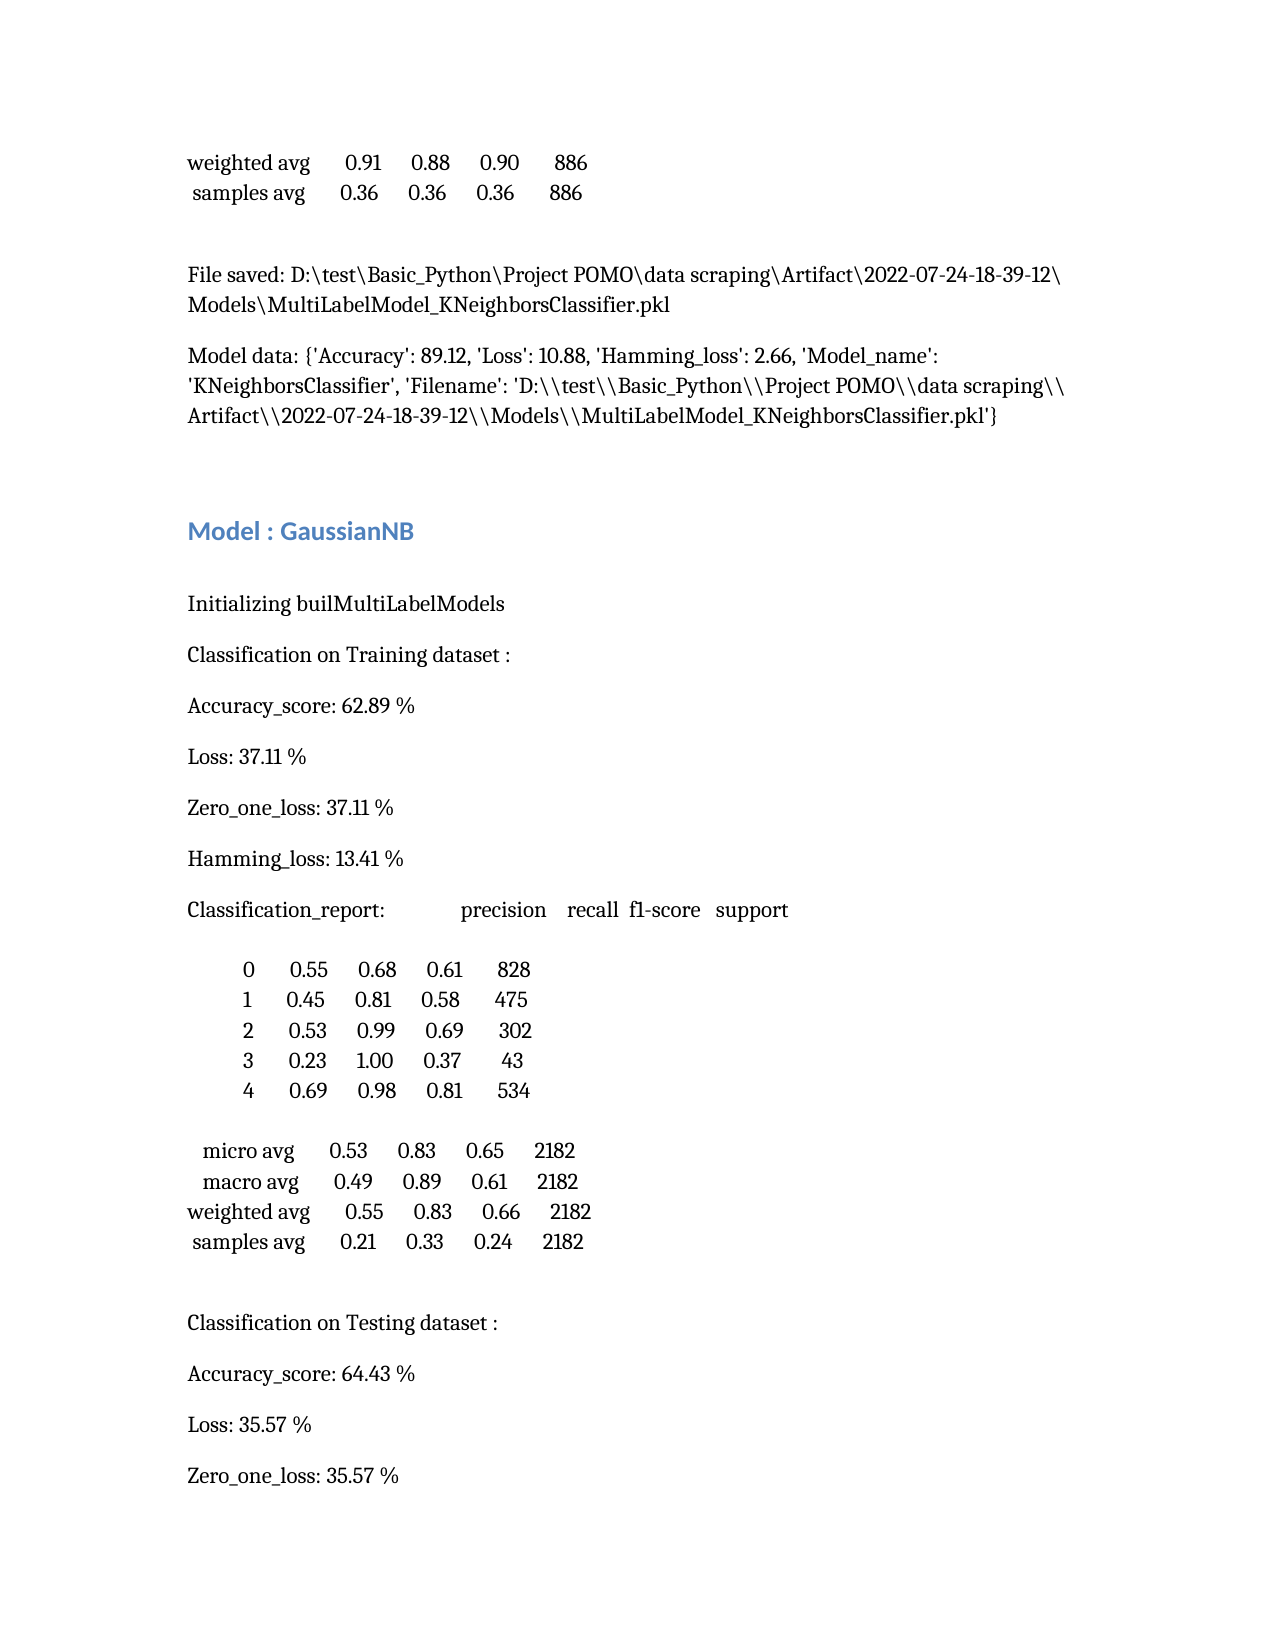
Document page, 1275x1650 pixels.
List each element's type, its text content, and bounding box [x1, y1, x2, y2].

text Classification on Training dataset : [187, 641, 1087, 668]
text Loss: 37.11 % [187, 743, 1087, 770]
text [187, 150, 1087, 237]
text Classification_report: precision recall f1-score support 0 0.55 0.68 0.61 828 1 0.45 0.81 0.58 475 2 0.53 0.99 0.69 302 3 0.23 1.00 0.37 43 4 0.69 0.98 0.81 534 micro avg 0.53 0.83 0.65 2182 macro avg 0.49 0.89 0.61 2182 weighted avg 0.55 0.83 0.66 2182 samples avg 0.21 0.33 0.24 2182 [187, 897, 1087, 1286]
text Loss: 35.57 % [187, 1412, 1087, 1439]
text Zero_one_loss: 37.11 % [187, 794, 1087, 821]
text Accuracy_score: 64.43 % [187, 1361, 1087, 1388]
text Accuracy_score: 62.89 % [187, 692, 1087, 719]
subtitle Model : GaussianNB [187, 514, 1087, 586]
text Hamming_loss: 13.41 % [187, 846, 1087, 872]
text Zero_one_loss: 35.57 % [187, 1463, 1087, 1490]
text Model data: {'Accuracy': 89.12, 'Loss': 10.88, 'Hamming_loss': 2.66, 'Model_name': 'KNeighborsClassifier', 'Filename': 'D:\\test\\Basic_Python\\Project POMO\\data scraping\\Artifact\\2022-07-24-18-39-12\\Models\\MultiLabelModel_KNeighborsClassifier.pkl'} [187, 343, 1087, 490]
text File saved: D:\test\Basic_Python\Project POMO\data scraping\Artifact\2022-07-24-18-39-12\Models\MultiLabelModel_KNeighborsClassifier.pkl [187, 261, 1087, 318]
text Initializing builMultiLabelModels [187, 590, 1087, 617]
text Classification on Testing dataset : [187, 1310, 1087, 1337]
